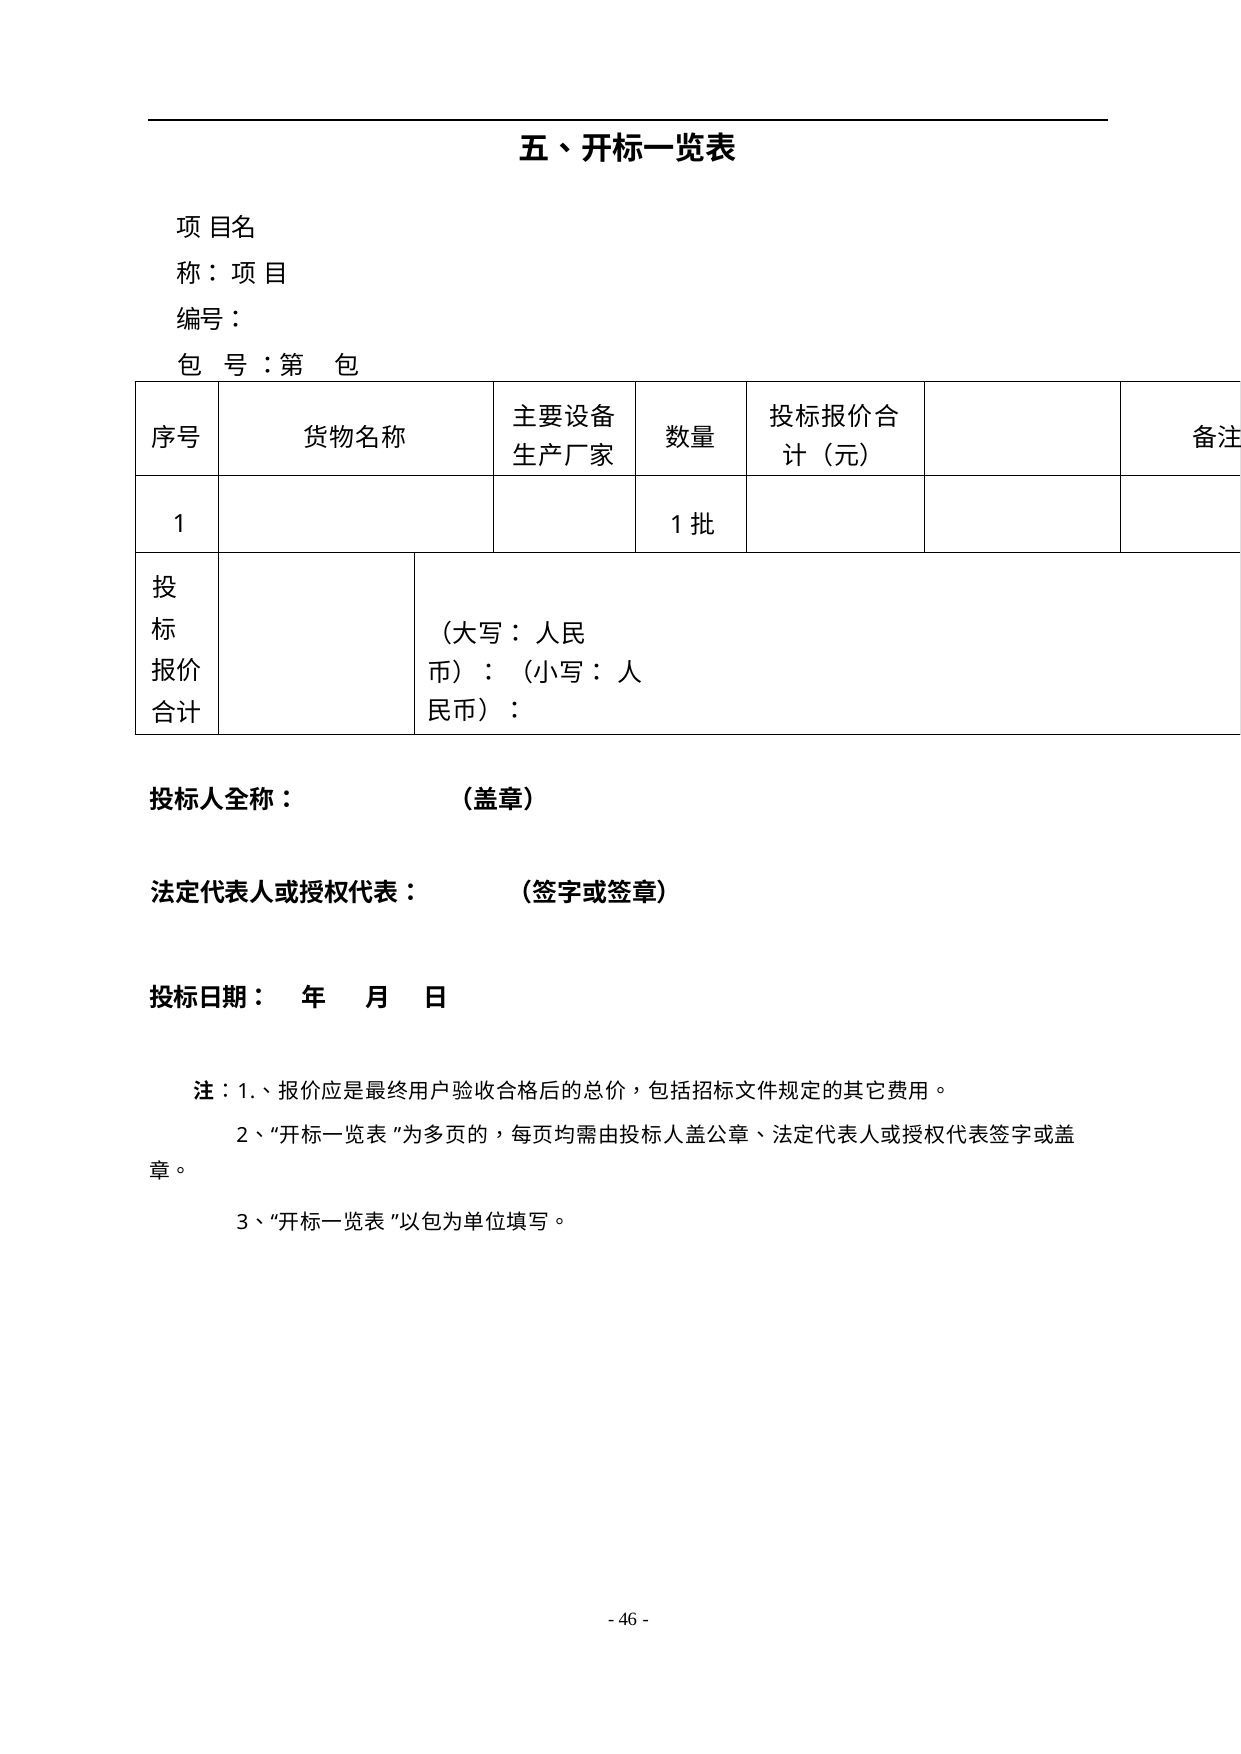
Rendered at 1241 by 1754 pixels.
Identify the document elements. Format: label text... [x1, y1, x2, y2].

table_header 货物名称 [219, 382, 493, 475]
table_cell 投标 报价 合计 [136, 553, 218, 734]
text 项 目名称： 项 目编号： [176, 209, 302, 336]
table_header 备注 [1121, 382, 1240, 475]
table_header 投标报价合 计（元） [747, 382, 924, 475]
table_cell [925, 476, 1120, 552]
table_cell [219, 476, 493, 552]
table_cell 1 批 [636, 476, 746, 552]
text 3、“开标一览表 ”以包为单位填写。 [236, 1208, 1120, 1235]
text 投标日期： 年 月 日 [149, 981, 1120, 1013]
table_cell [219, 553, 414, 734]
text 包 号 ：第 包 [177, 351, 1120, 381]
table_cell 1 [136, 476, 218, 552]
table_cell （大写： 人民币）： （小写： 人民币）： [415, 553, 1240, 734]
text 法定代表人或授权代表： （签字或签章） [150, 876, 1120, 907]
text 五、开标一览表 [519, 134, 1120, 166]
table_header 序号 [136, 382, 218, 475]
table_cell [1121, 476, 1240, 552]
table_cell [747, 476, 924, 552]
table_header 主要设备 生产厂家 [494, 382, 635, 475]
table_cell [494, 476, 635, 552]
table_header 数量 [636, 382, 746, 475]
table_header [925, 382, 1120, 475]
text 2、“开标一览表 ”为多页的，每页均需由投标人盖公章、法定代表人或授权代表签字或盖 章。 [149, 1120, 1099, 1184]
text 投标人全称： （盖章） [149, 784, 1120, 815]
text 注：1.、报价应是最终用户验收合格后的总价，包括招标文件规定的其它费用。 [193, 1076, 1120, 1104]
